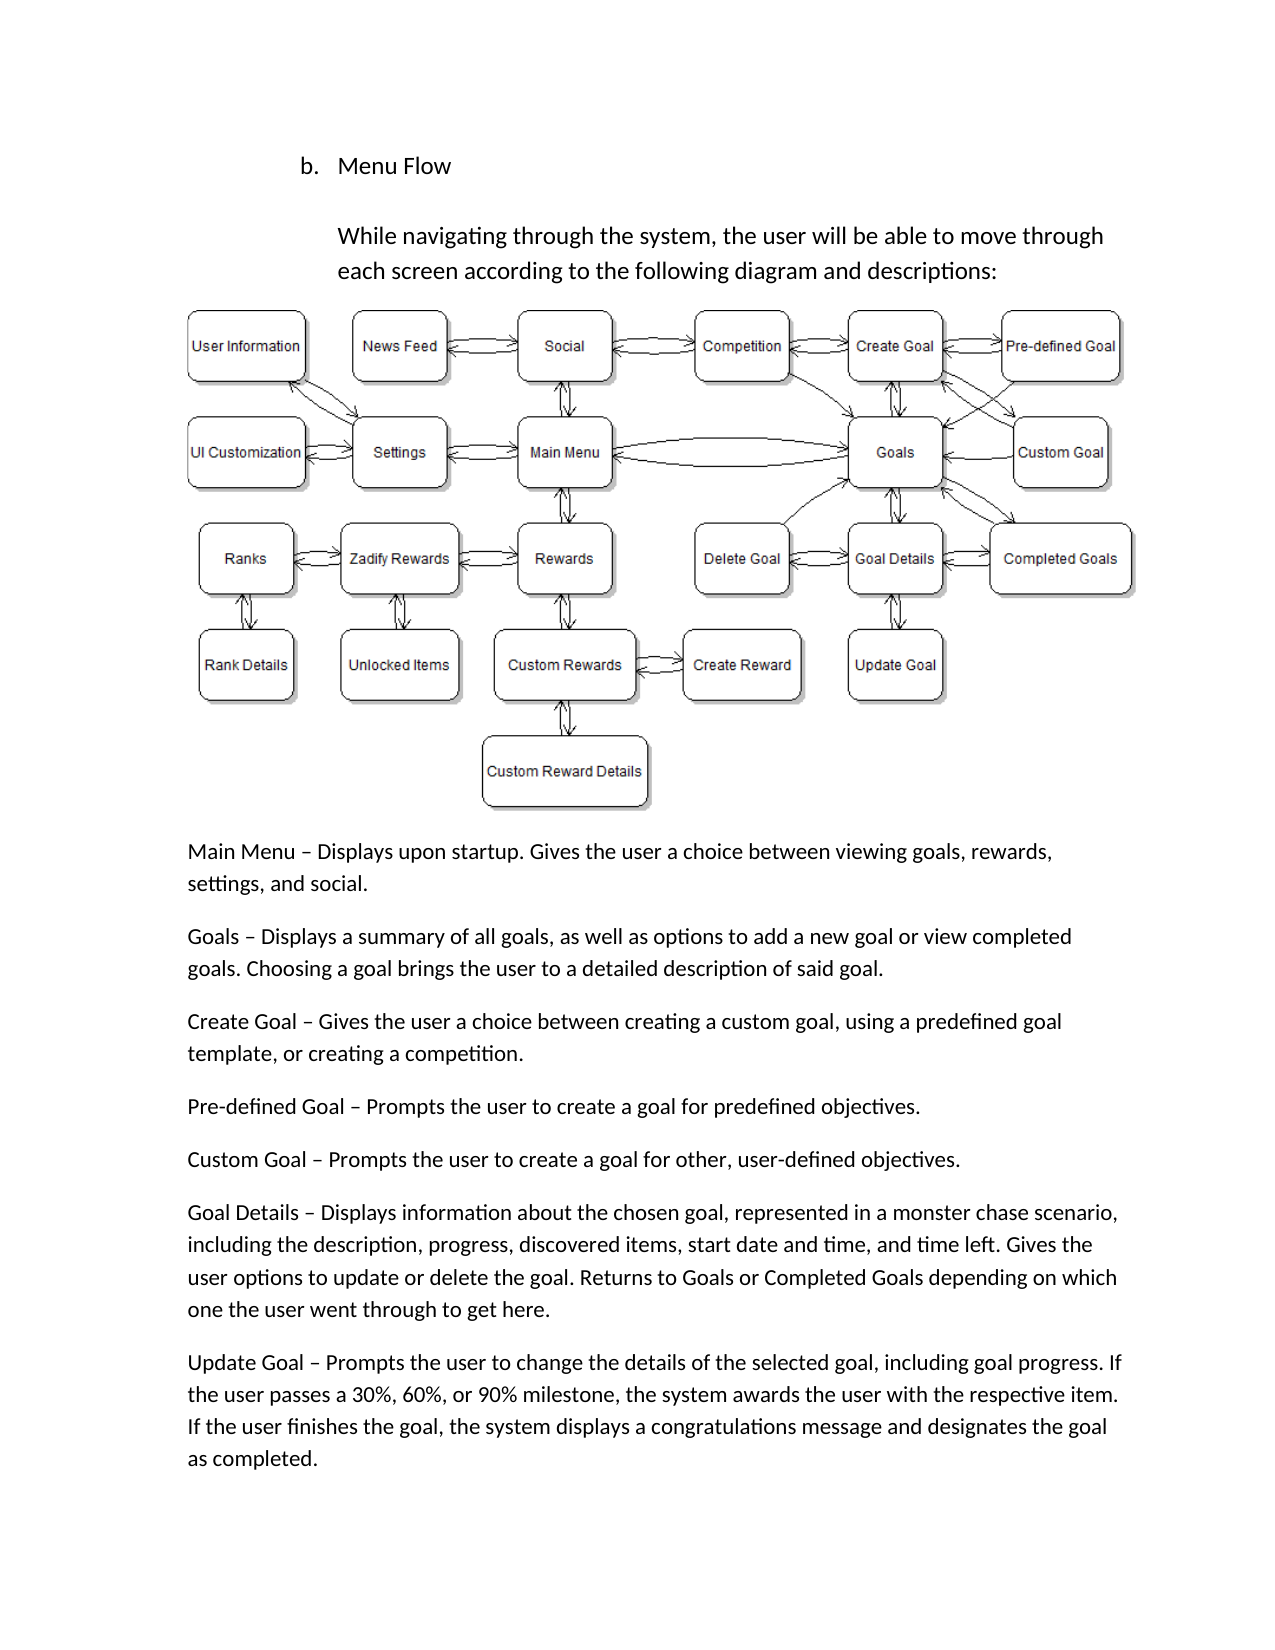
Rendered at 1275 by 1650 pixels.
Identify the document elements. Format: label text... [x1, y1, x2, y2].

text Goals – Displays a summary of all goals, as well as options to add a new goal or view completed goals. Choosing a goal brings the user to a detailed description of said goal. [187, 922, 1125, 982]
text Update Goal – Prompts the user to change the details of the selected goal, including goal progress. If the user passes a 30%, 60%, or 90% milestone, the system awards the user with the respective item. If the user finishes the goal, the system displays a congratulations message and designates the goal as completed. [187, 1348, 1125, 1473]
text Create Goal – Gives the user a choice between creating a custom goal, using a predefined goal template, or creating a competition. [187, 1007, 1125, 1067]
text Main Menu – Displays upon startup. Gives the user a choice between viewing goals, rewards, settings, and social. [187, 837, 1125, 897]
text Pre-defined Goal – Prompts the user to create a goal for predefined objectives. [187, 1092, 1125, 1120]
list Menu Flow [300, 150, 1125, 181]
text Goal Details – Displays information about the chosen goal, represented in a monster chase scenario, including the description, progress, discovered items, start date and time, and time left. Gives the user options to update or delete the goal. Returns to Goals or Completed Goals depending on which one the user went through to get here. [187, 1198, 1125, 1323]
list While navigating through the system, the user will be able to move through each screen according to the following diagram and descriptions: [337, 220, 1125, 286]
picture [187, 310, 1137, 812]
text Custom Goal – Prompts the user to create a goal for other, user-defined objectives. [187, 1145, 1125, 1173]
